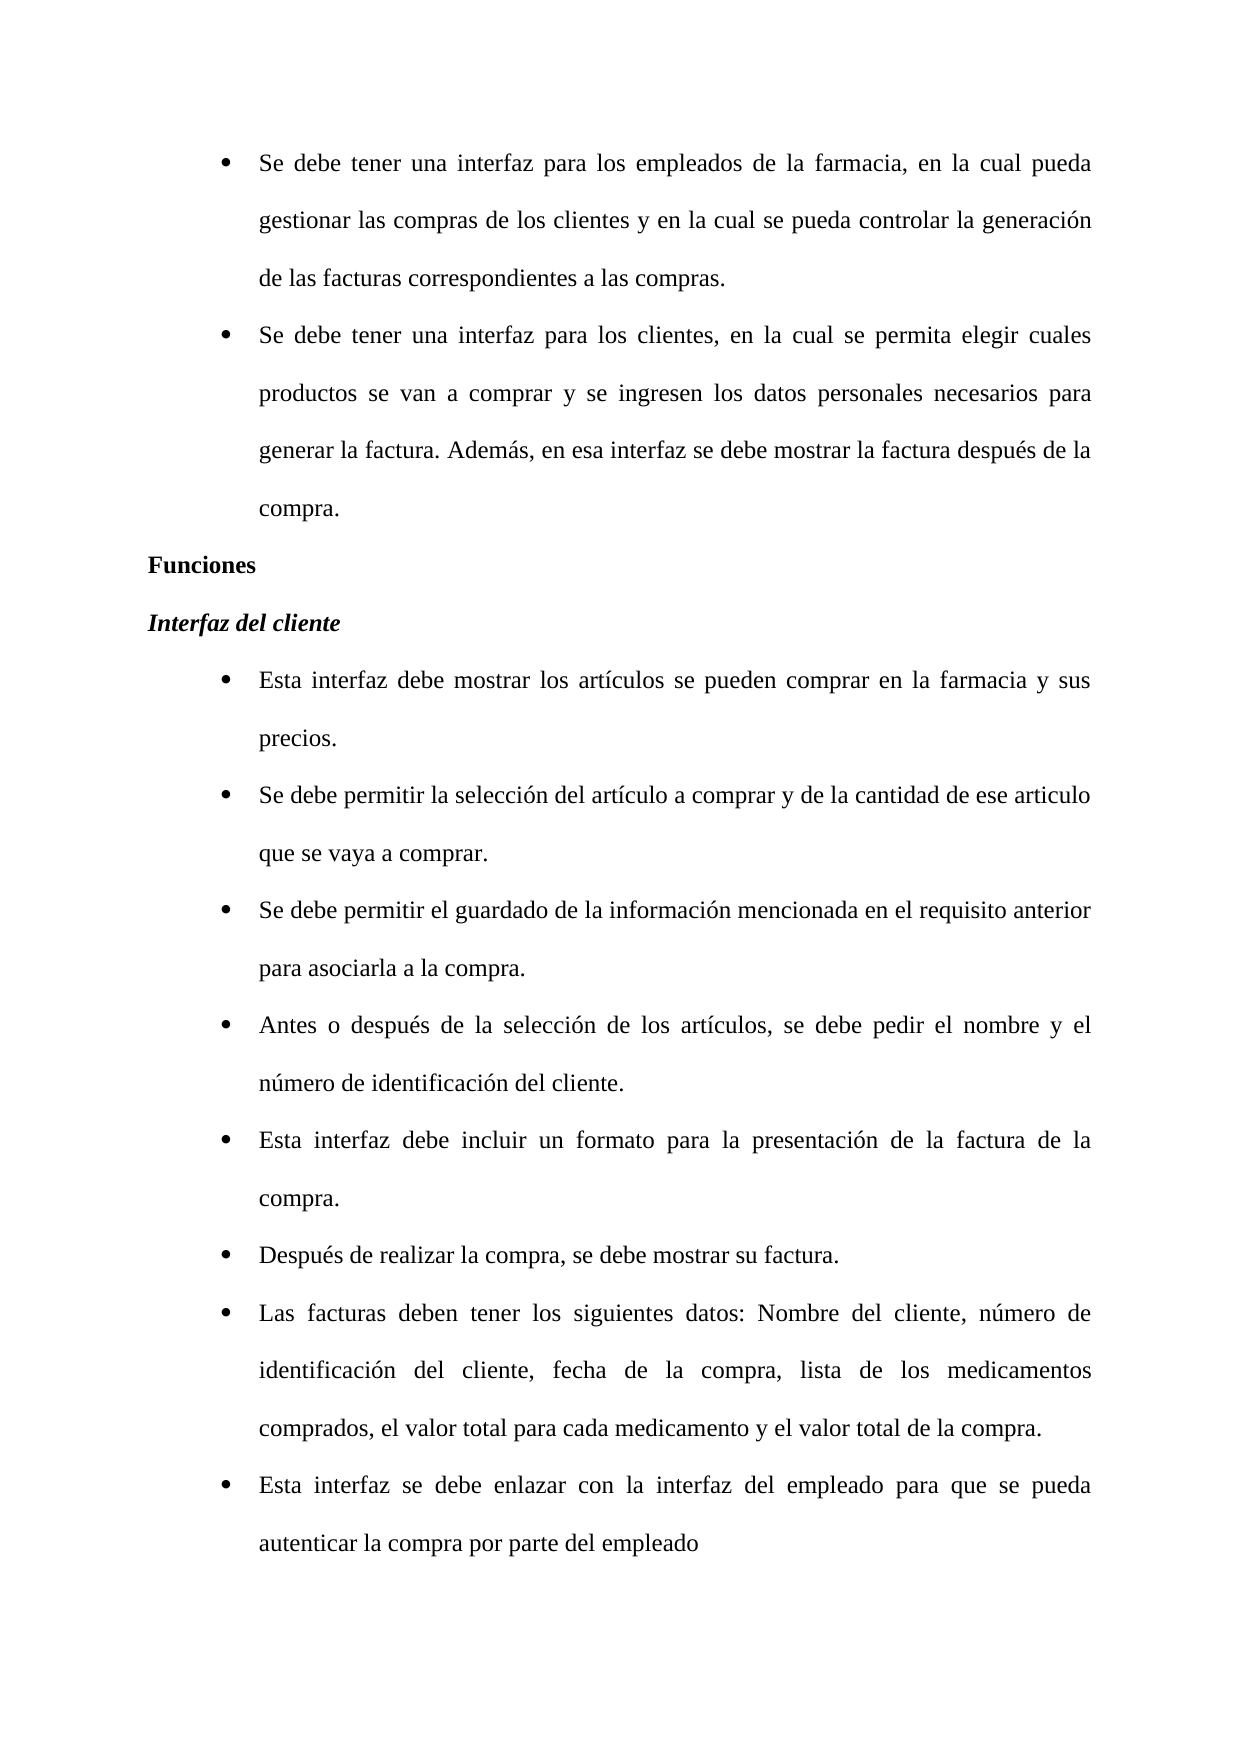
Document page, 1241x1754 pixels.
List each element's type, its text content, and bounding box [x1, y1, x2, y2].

list Esta interfaz debe incluir un formato para la presentación de la factura de la compra. [222, 1125, 1092, 1211]
text Funciones [148, 550, 1092, 579]
list Las facturas deben tener los siguientes datos: Nombre del cliente, número de identificación del cliente, fecha de la compra, lista de los medicamentos comprados, el valor total para cada medicamento y el valor total de la compra. [222, 1298, 1092, 1441]
list Antes o después de la selección de los artículos, se debe pedir el nombre y el número de identificación del cliente. [222, 1010, 1092, 1096]
list Esta interfaz se debe enlazar con la interfaz del empleado para que se pueda autenticar la compra por parte del empleado [222, 1470, 1092, 1556]
text Interfaz del cliente [148, 608, 1092, 636]
list Se debe permitir el guardado de la información mencionada en el requisito anterior para asociarla a la compra. [222, 895, 1092, 981]
list Se debe tener una interfaz para los clientes, en la cual se permita elegir cuales productos se van a comprar y se ingresen los datos personales necesarios para generar la factura. Además, en esa interfaz se debe mostrar la factura después de la compra. [222, 320, 1092, 521]
list Se debe permitir la selección del artículo a comprar y de la cantidad de ese articulo que se vaya a comprar. [222, 780, 1092, 866]
list Después de realizar la compra, se debe mostrar su factura. [222, 1240, 1092, 1269]
list Esta interfaz debe mostrar los artículos se pueden comprar en la farmacia y sus precios. [222, 665, 1092, 751]
list Se debe tener una interfaz para los empleados de la farmacia, en la cual pueda gestionar las compras de los clientes y en la cual se pueda controlar la generación de las facturas correspondientes a las compras. [222, 148, 1092, 291]
